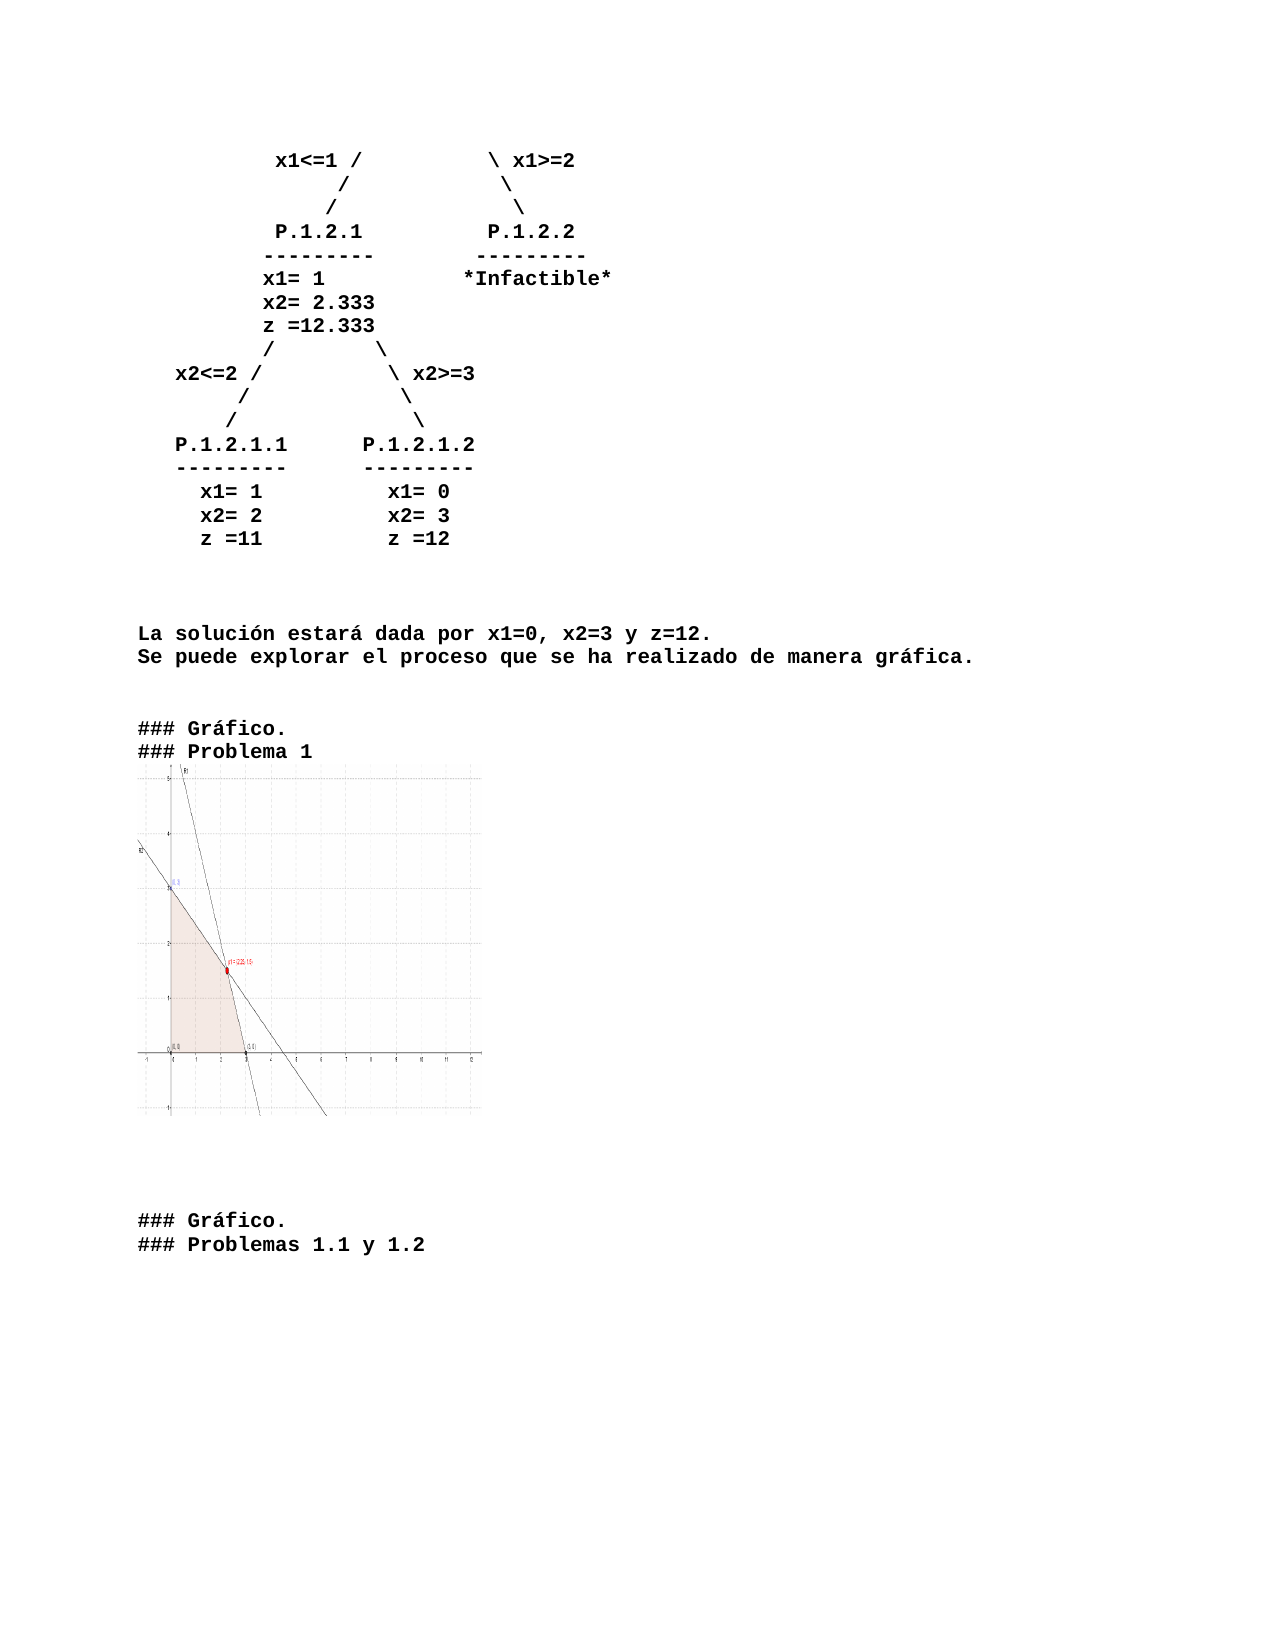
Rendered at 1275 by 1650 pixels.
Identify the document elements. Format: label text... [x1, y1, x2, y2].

text x2<=2 / \ x2>=3 [137, 363, 1138, 386]
text ### Problemas 1.1 y 1.2 [137, 1234, 1138, 1257]
text P.1.2.1.1 P.1.2.1.2 [137, 434, 1138, 457]
text La solución estará dada por x1=0, x2=3 y z=12. [137, 623, 1138, 647]
text --------- --------- [137, 457, 1138, 481]
text x2= 2 x2= 3 [137, 505, 1138, 528]
text ### Gráfico. [137, 1210, 1138, 1234]
text z =12.333 [137, 316, 1138, 339]
text Se puede explorar el proceso que se ha realizado de manera gráfica. [137, 647, 1138, 670]
text --------- --------- [137, 244, 1138, 268]
picture [137, 764, 482, 1116]
text x1<=1 / \ x1>=2 [137, 150, 1138, 174]
text / \ [137, 339, 1138, 363]
text / \ [137, 386, 1138, 410]
text z =11 z =12 [137, 528, 1138, 552]
text x2= 2.333 [137, 292, 1138, 316]
text / \ [137, 197, 1138, 221]
text x1= 1 *Infactible* [137, 268, 1138, 292]
text / \ [137, 174, 1138, 197]
text ### Problema 1 [137, 741, 1138, 765]
text P.1.2.1 P.1.2.2 [137, 221, 1138, 244]
text x1= 1 x1= 0 [137, 481, 1138, 505]
text ### Gráfico. [137, 717, 1138, 741]
text / \ [137, 410, 1138, 434]
